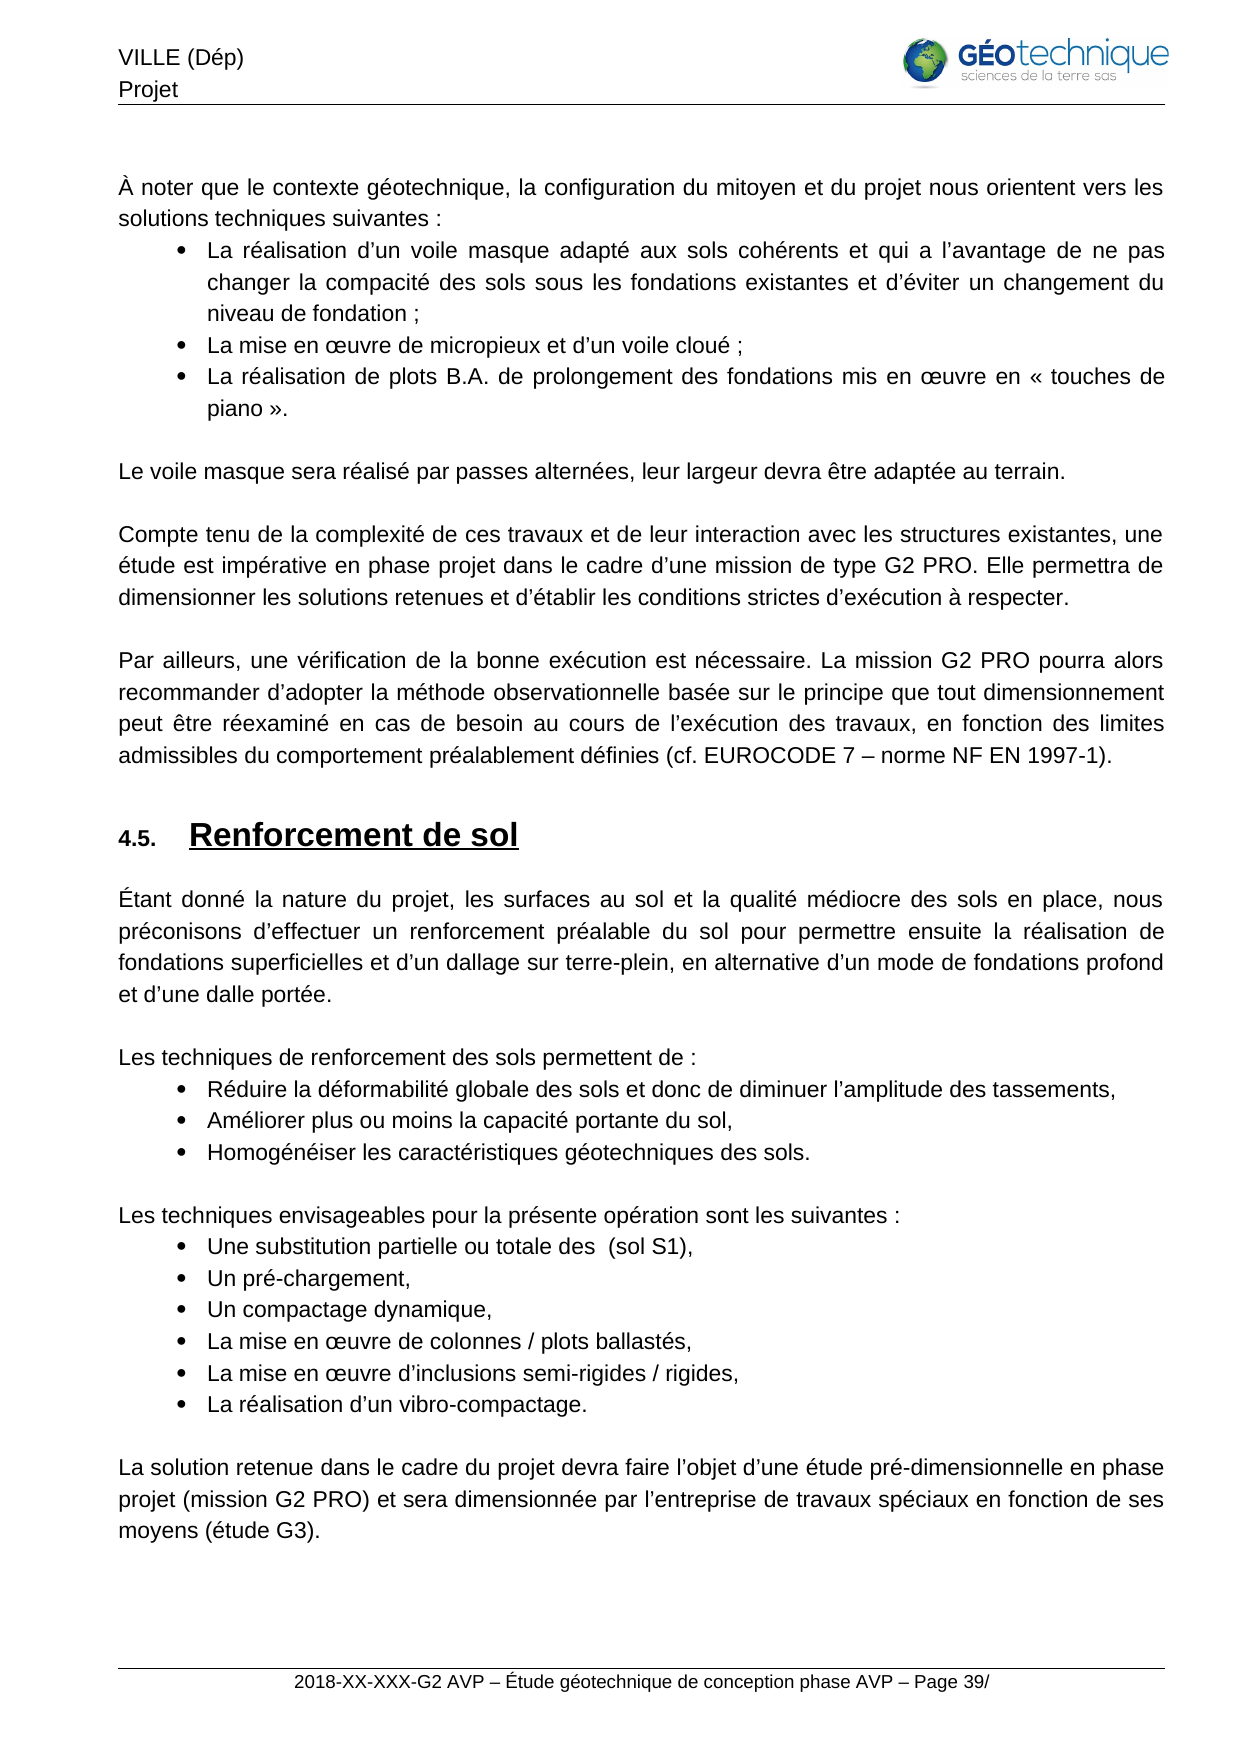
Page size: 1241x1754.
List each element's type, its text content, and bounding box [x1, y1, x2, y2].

list La réalisation d’un vibro-compactage. [177, 1391, 1165, 1417]
text Étant donné la nature du projet, les surfaces au sol et la qualité médiocre des sols en place, nous préconisons d’effectuer un renforcement préalable du sol pour permettre ensuite la réalisation de fondations superficielles et d’un dallage sur terre-plein, en alternative d’un mode de fondations profond et d’une dalle portée. [118, 886, 1165, 1007]
list Une substitution partielle ou totale des (sol S1), [177, 1233, 1165, 1260]
subtitle Renforcement de sol [118, 815, 1165, 853]
list La réalisation d’un voile masque adapté aux sols cohérents et qui a l’avantage de ne pas changer la compacité des sols sous les fondations existantes et d’éviter un changement du niveau de fondation ; [177, 237, 1165, 326]
list Un pré-chargement, [177, 1265, 1165, 1291]
list La mise en œuvre d’inclusions semi-rigides / rigides, [177, 1359, 1165, 1386]
picture [901, 37, 1169, 89]
text À noter que le contexte géotechnique, la configuration du mitoyen et du projet nous orientent vers les solutions techniques suivantes : [118, 174, 1165, 232]
text Les techniques envisageables pour la présente opération sont les suivantes : [118, 1202, 1165, 1228]
list Un compactage dynamique, [177, 1296, 1165, 1323]
text Compte tenu de la complexité de ces travaux et de leur interaction avec les structures existantes, une étude est impérative en phase projet dans le cadre d’une mission de type G2 PRO. Elle permettra de dimensionner les solutions retenues et d’établir les conditions strictes d’exécution à respecter. [118, 521, 1165, 610]
text Les techniques de renforcement des sols permettent de : [118, 1044, 1165, 1070]
list Réduire la déformabilité globale des sols et donc de diminuer l’amplitude des tassements, [177, 1076, 1165, 1102]
list Améliorer plus ou moins la capacité portante du sol, [177, 1107, 1165, 1133]
list La réalisation de plots B.A. de prolongement des fondations mis en œuvre en « touches de piano ». [177, 363, 1165, 421]
text La solution retenue dans le cadre du projet devra faire l’objet d’une étude pré-dimensionnelle en phase projet (mission G2 PRO) et sera dimensionnée par l’entreprise de travaux spéciaux en fonction de ses moyens (étude G3). [118, 1454, 1165, 1544]
list La mise en œuvre de colonnes / plots ballastés, [177, 1328, 1165, 1354]
list La mise en œuvre de micropieux et d’un voile cloué ; [177, 332, 1165, 358]
text Par ailleurs, une vérification de la bonne exécution est nécessaire. La mission G2 PRO pourra alors recommander d’adopter la méthode observationnelle basée sur le principe que tout dimensionnement peut être réexaminé en cas de besoin au cours de l’exécution des travaux, en fonction des limites admissibles du comportement préalablement définies (cf. EUROCODE 7 – norme NF EN 1997-1). [118, 647, 1165, 768]
text Le voile masque sera réalisé par passes alternées, leur largeur devra être adaptée au terrain. [118, 458, 1165, 484]
list Homogénéiser les caractéristiques géotechniques des sols. [177, 1139, 1165, 1165]
